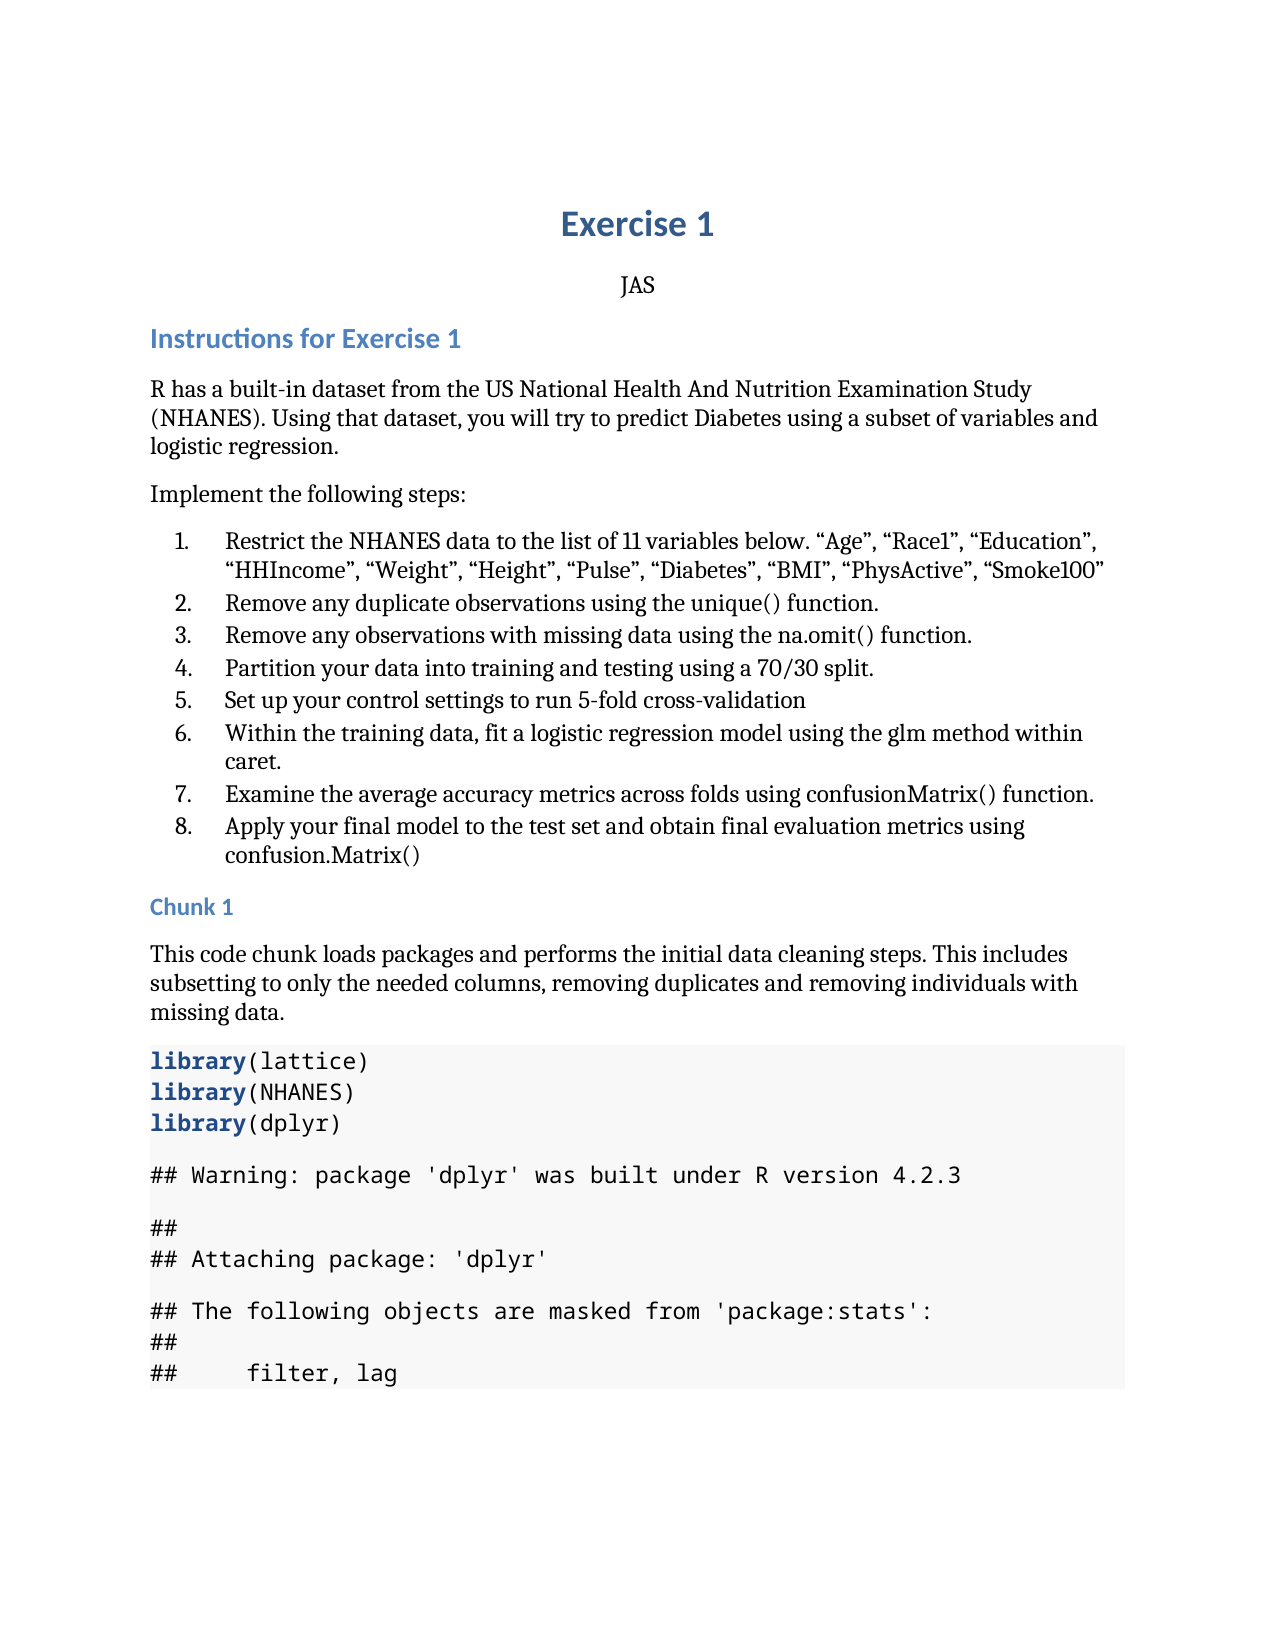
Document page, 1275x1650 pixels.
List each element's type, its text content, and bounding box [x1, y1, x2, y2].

text library(lattice) library(NHANES) library(dplyr) [150, 1045, 1125, 1139]
list Apply your final model to the test set and obtain final evaluation metrics using confusion.Matrix() [175, 812, 1125, 870]
text R has a built-in dataset from the US National Health And Nutrition Examination Study (NHANES). Using that dataset, you will try to predict Diabetes using a subset of variables and logistic regression. [150, 375, 1125, 461]
text JAS [150, 271, 1125, 299]
text Implement the following steps: [150, 480, 1125, 508]
list Remove any duplicate observations using the unique() function. [175, 588, 1125, 617]
subtitle Instructions for Exercise 1 [150, 320, 1125, 356]
list Restrict the NHANES data to the list of 11 variables below. “Age”, “Race1”, “Education”, “HHIncome”, “Weight”, “Height”, “Pulse”, “Diabetes”, “BMI”, “PhysActive”, “Smoke100” [175, 527, 1125, 585]
text ## ## Attaching package: 'dplyr' [150, 1212, 1125, 1274]
list Examine the average accuracy metrics across folds using confusionMatrix() function. [175, 780, 1125, 808]
list Remove any observations with missing data using the na.omit() function. [175, 621, 1125, 650]
text ## Warning: package 'dplyr' was built under R version 4.2.3 [150, 1159, 1125, 1191]
title Exercise 1 [150, 200, 1125, 246]
text This code chunk loads packages and performs the initial data cleaning steps. This includes subsetting to only the needed columns, removing duplicates and removing individuals with missing data. [150, 940, 1125, 1026]
list Partition your data into training and testing using a 70/30 split. [175, 653, 1125, 682]
list Within the training data, fit a logistic regression model using the glm method within caret. [175, 718, 1125, 776]
list Set up your control settings to run 5-fold cross-validation [175, 686, 1125, 715]
subtitle Chunk 1 [150, 891, 1125, 921]
text ## The following objects are masked from 'package:stats': ## ## filter, lag [150, 1295, 1125, 1389]
